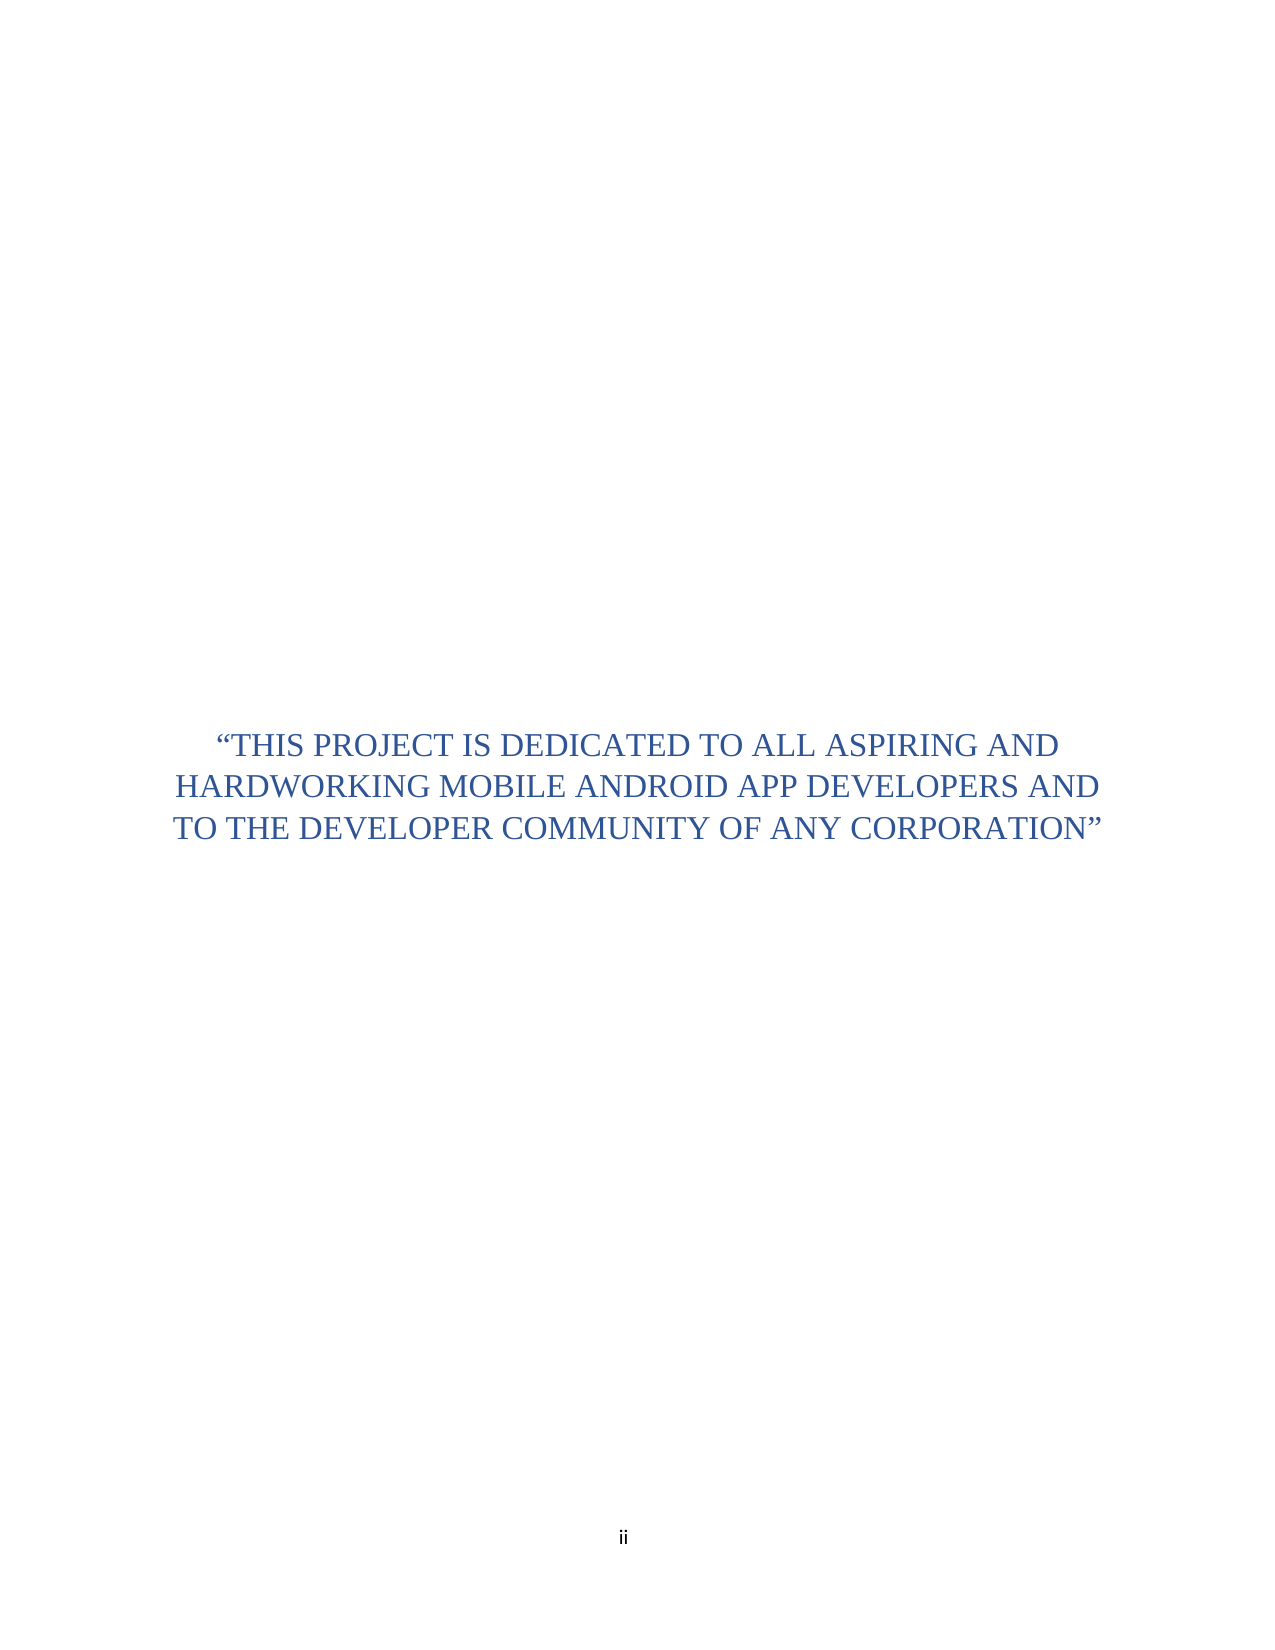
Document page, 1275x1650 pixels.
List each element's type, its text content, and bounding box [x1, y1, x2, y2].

text “THIS PROJECT IS DEDICATED TO ALL ASPIRING AND HARDWORKING MOBILE ANDROID APP DEVELOPERS AND TO THE DEVELOPER COMMUNITY OF ANY CORPORATION” [150, 725, 1125, 846]
